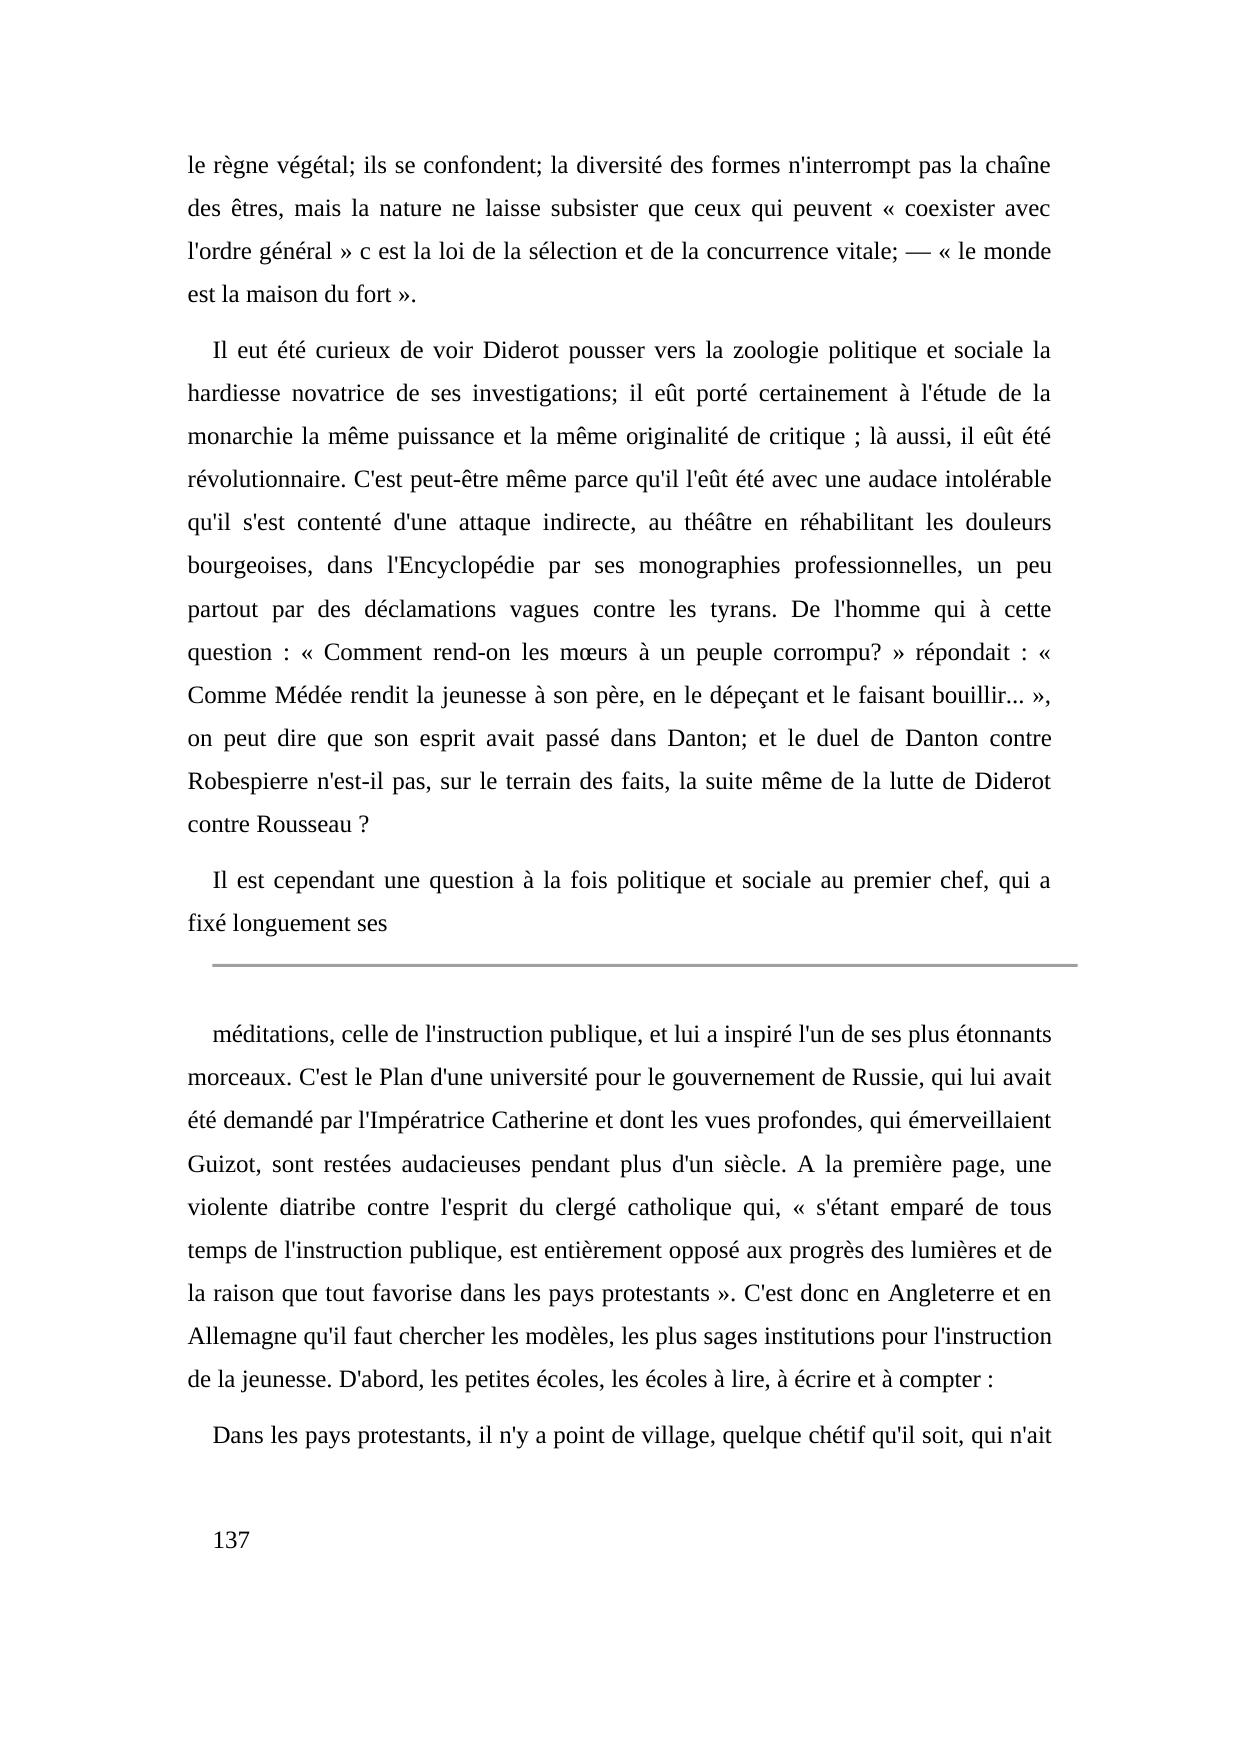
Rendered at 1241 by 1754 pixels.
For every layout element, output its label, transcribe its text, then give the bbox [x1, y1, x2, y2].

text Il est cependant une question à la fois politique et sociale au premier chef, qui a fixé longuement ses [187, 865, 1053, 937]
text Il eut été curieux de voir Diderot pousser vers la zoologie politique et sociale la hardiesse novatrice de ses investigations; il eût porté certainement à l'étude de la monarchie la même puissance et la même originalité de critique ; là aussi, il eût été révolutionnaire. C'est peut-être même parce qu'il l'eût été avec une audace intolérable qu'il s'est contenté d'une attaque indirecte, au théâtre en réhabilitant les douleurs bourgeoises, dans l'Encyclopédie par ses monographies professionnelles, un peu partout par des déclamations vagues contre les tyrans. De l'homme qui à cette question : « Comment rend-on les mœurs à un peuple corrompu? » répondait : « Comme Médée rendit la jeunesse à son père, en le dépeçant et le faisant bouillir... », on peut dire que son esprit avait passé dans Danton; et le duel de Danton contre Robespierre n'est-il pas, sur le terrain des faits, la suite même de la lutte de Diderot contre Rousseau ? [187, 335, 1053, 838]
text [187, 1420, 1053, 1449]
text méditations, celle de l'instruction publique, et lui a inspiré l'un de ses plus étonnants morceaux. C'est le Plan d'une université pour le gouvernement de Russie, qui lui avait été demandé par l'Impératrice Catherine et dont les vues profondes, qui émerveillaient Guizot, sont restées audacieuses pendant plus d'un siècle. A la première page, une violente diatribe contre l'esprit du clergé catholique qui, « s'étant emparé de tous temps de l'instruction publique, est entièrement opposé aux progrès des lumières et de la raison que tout favorise dans les pays protestants ». C'est donc en Angleterre et en Allemagne qu'il faut chercher les modèles, les plus sages institutions pour l'instruction de la jeunesse. D'abord, les petites écoles, les écoles à lire, à écrire et à compter : [187, 1019, 1053, 1393]
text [187, 150, 1053, 308]
